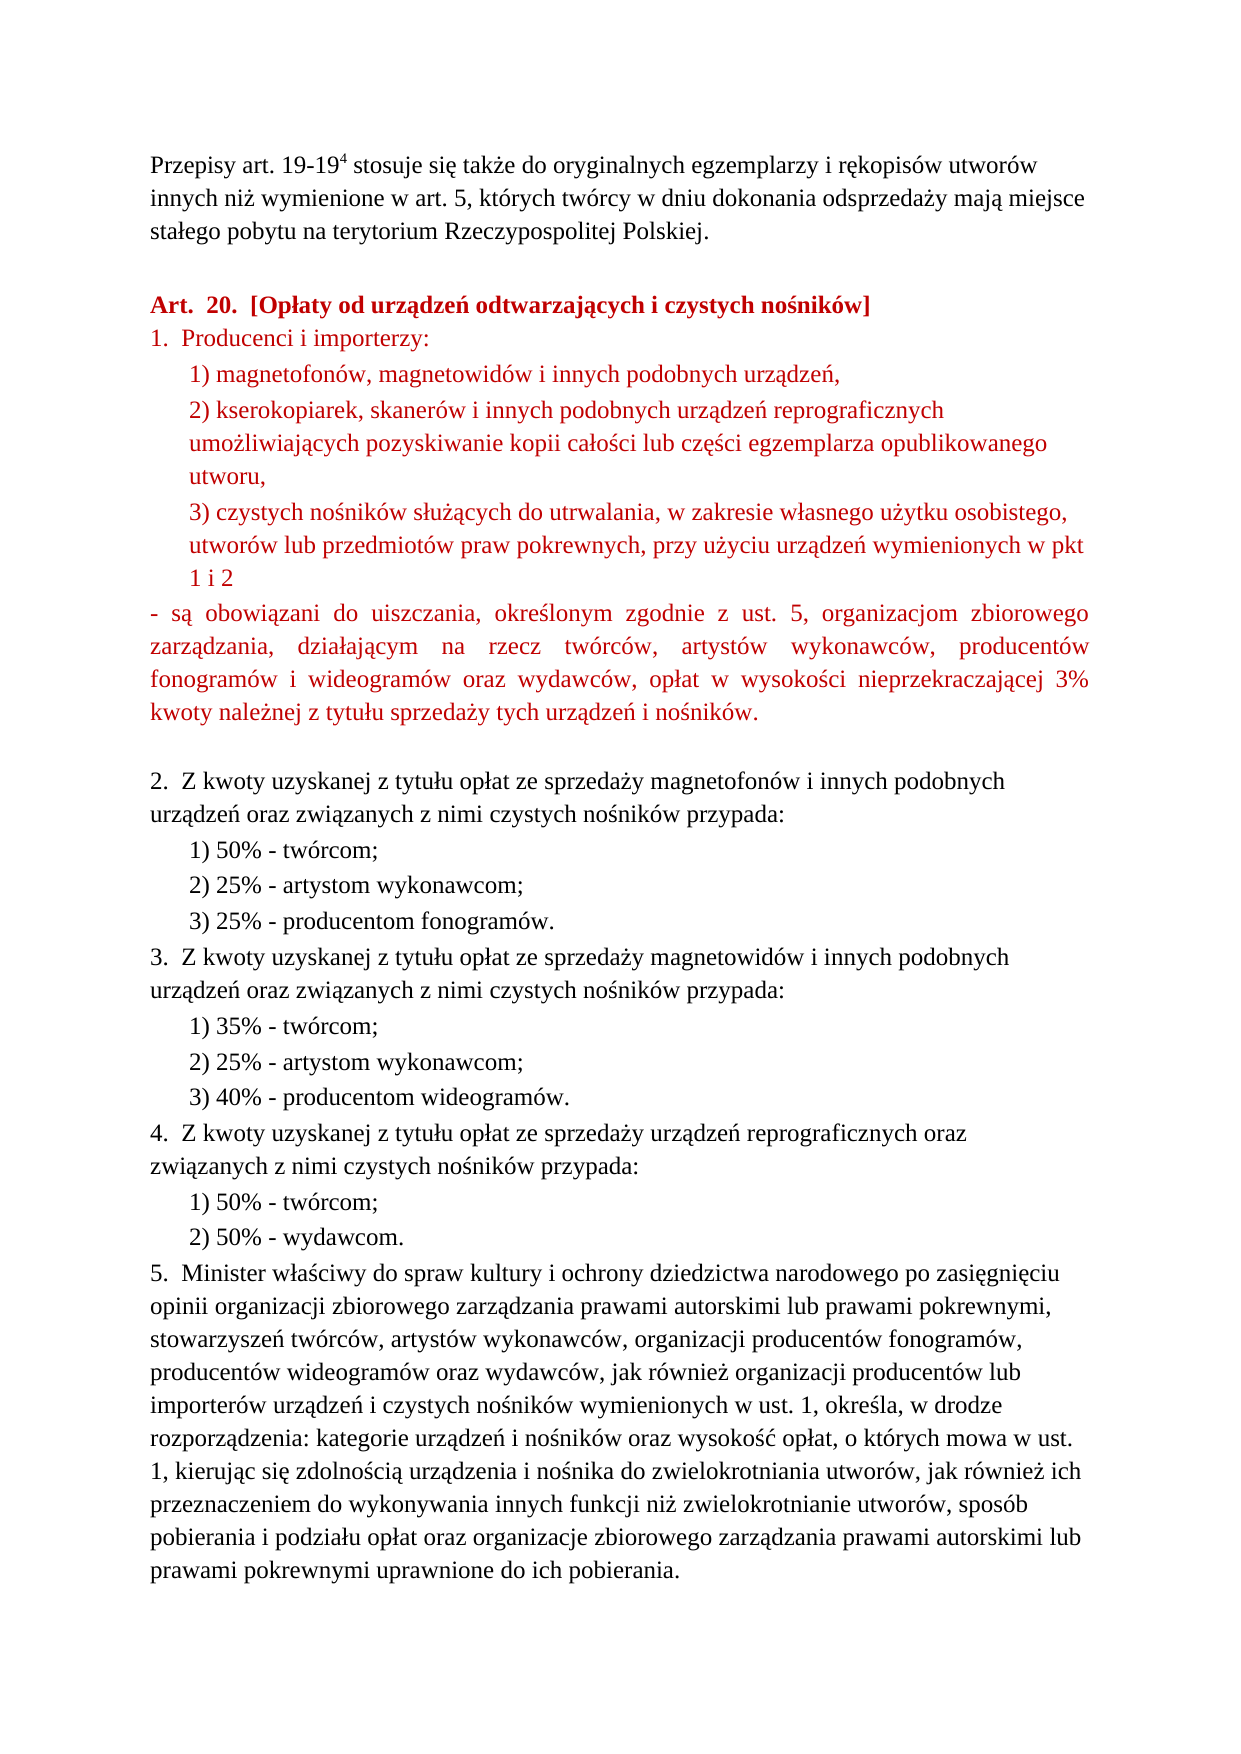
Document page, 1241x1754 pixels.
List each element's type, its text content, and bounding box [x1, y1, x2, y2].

text 4. Z kwoty uzyskanej z tytułu opłat ze sprzedaży urządzeń reprograficznych oraz związanych z nimi czystych nośników przypada: [150, 1118, 1090, 1180]
text 1) 50% - twórcom; [189, 1187, 1090, 1216]
text 3) 40% - producentom wideogramów. [189, 1082, 1090, 1111]
text 2) 25% - artystom wykonawcom; [189, 871, 1090, 899]
text 3) czystych nośników służących do utrwalania, w zakresie własnego użytku osobistego, utworów lub przedmiotów praw pokrewnych, przy użyciu urządzeń wymienionych w pkt 1 i 2 [189, 497, 1090, 591]
text 5. Minister właściwy do spraw kultury i ochrony dziedzictwa narodowego po zasięgnięciu opinii organizacji zbiorowego zarządzania prawami autorskimi lub prawami pokrewnymi, stowarzyszeń twórców, artystów wykonawców, organizacji producentów fonogramów, producentów wideogramów oraz wydawców, jak również organizacji producentów lub importerów urządzeń i czystych nośników wymienionych w ust. 1, określa, w drodze rozporządzenia: kategorie urządzeń i nośników oraz wysokość opłat, o których mowa w ust. 1, kierując się zdolnością urządzenia i nośnika do zwielokrotniania utworów, jak również ich przeznaczeniem do wykonywania innych funkcji niż zwielokrotnianie utworów, sposób pobierania i podziału opłat oraz organizacje zbiorowego zarządzania prawami autorskimi lub prawami pokrewnymi uprawnione do ich pobierania. [150, 1258, 1090, 1584]
text Art. 20. [Opłaty od urządzeń odtwarzających i czystych nośników] [150, 290, 1090, 319]
text Przepisy art. 19-194 stosuje się także do oryginalnych egzemplarzy i rękopisów utworów innych niż wymienione w art. 5, których twórcy w dniu dokonania odsprzedaży mają miejsce stałego pobytu na terytorium Rzeczypospolitej Polskiej. [150, 150, 1090, 245]
text 1) magnetofonów, magnetowidów i innych podobnych urządzeń, [189, 359, 1090, 388]
text 3) 25% - producentom fonogramów. [189, 906, 1090, 935]
text 3. Z kwoty uzyskanej z tytułu opłat ze sprzedaży magnetowidów i innych podobnych urządzeń oraz związanych z nimi czystych nośników przypada: [150, 942, 1090, 1004]
text 1) 50% - twórcom; [189, 835, 1090, 864]
text 2) 50% - wydawcom. [189, 1222, 1090, 1251]
text 2) 25% - artystom wykonawcom; [189, 1047, 1090, 1075]
text 2) kserokopiarek, skanerów i innych podobnych urządzeń reprograficznych umożliwiających pozyskiwanie kopii całości lub części egzemplarza opublikowanego utworu, [189, 395, 1090, 490]
text 2. Z kwoty uzyskanej z tytułu opłat ze sprzedaży magnetofonów i innych podobnych urządzeń oraz związanych z nimi czystych nośników przypada: [150, 766, 1090, 828]
text 1) 35% - twórcom; [189, 1011, 1090, 1039]
text - są obowiązani do uiszczania, określonym zgodnie z ust. 5, organizacjom zbiorowego zarządzania, działającym na rzecz twórców, artystów wykonawców, producentów fonogramów i wideogramów oraz wydawców, opłat w wysokości nieprzekraczającej 3% kwoty należnej z tytułu sprzedaży tych urządzeń i nośników. [150, 598, 1090, 726]
text 1. Producenci i importerzy: [150, 323, 1090, 352]
